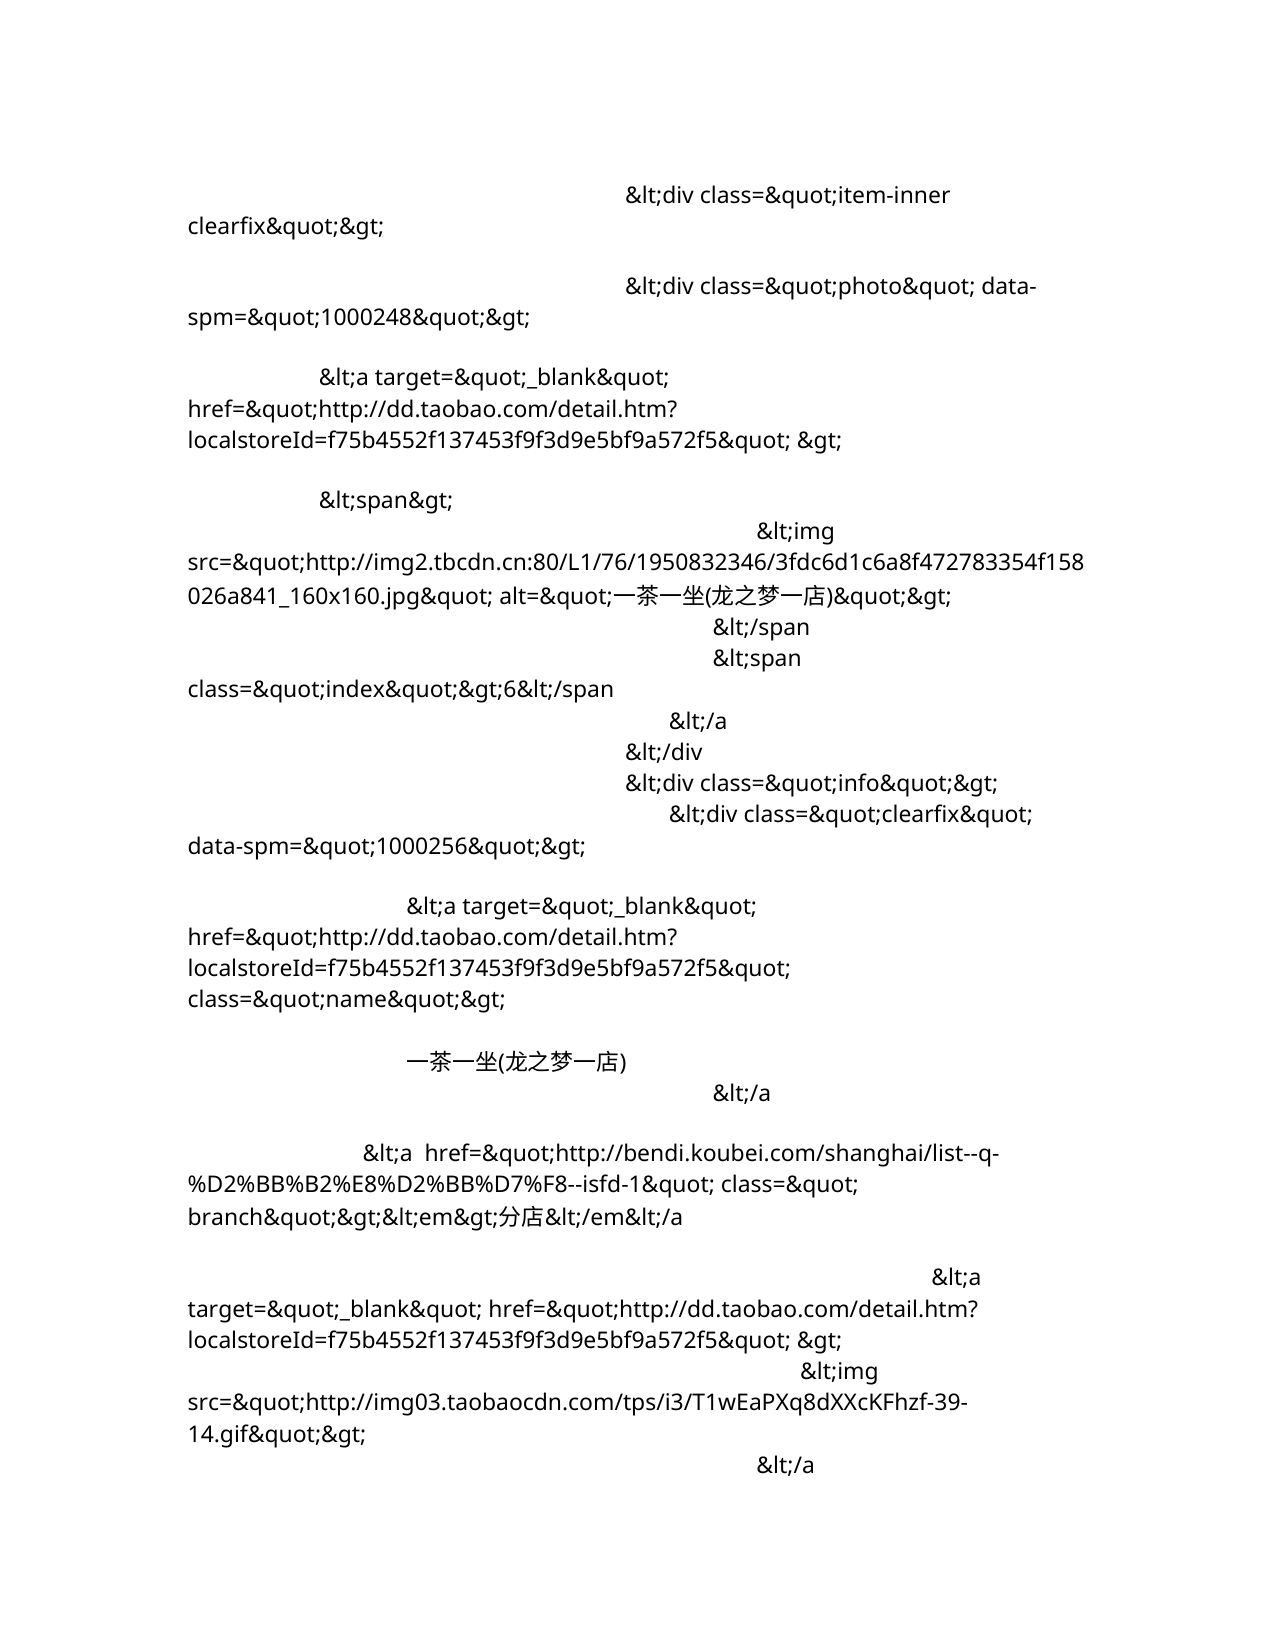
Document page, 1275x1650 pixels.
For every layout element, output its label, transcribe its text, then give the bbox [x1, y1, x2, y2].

text 一茶一坐(龙之梦一店) [187, 1014, 1087, 1077]
text &lt;/span [187, 611, 1087, 642]
text &lt;div class=&quot;clearfix&quot; data-spm=&quot;1000256&quot;&gt; [187, 798, 1087, 861]
text &lt;a target=&quot;_blank&quot; href=&quot;http://dd.taobao.com/detail.htm?localstoreId=f75b4552f137453f9f3d9e5bf9a572f5&quot; class=&quot;name&quot;&gt; [187, 861, 1087, 1014]
text &lt;a target=&quot;_blank&quot; href=&quot;http://dd.taobao.com/detail.htm?localstoreId=f75b4552f137453f9f3d9e5bf9a572f5&quot; &gt; [187, 1232, 1087, 1355]
text &lt;div class=&quot;item-inner clearfix&quot;&gt; [187, 179, 1087, 241]
text &lt;img src=&quot;http://img2.tbcdn.cn:80/L1/76/1950832346/3fdc6d1c6a8f472783354f158026a841_160x160.jpg&quot; alt=&quot;一茶一坐(龙之梦一店)&quot;&gt; [187, 515, 1087, 611]
text &lt;span&gt; [187, 455, 1087, 515]
text &lt;a href=&quot;http://bendi.koubei.com/shanghai/list--q-%D2%BB%B2%E8%D2%BB%D7%F8--isfd-1&quot; class=&quot; branch&quot;&gt;&lt;em&gt;分店&lt;/em&lt;/a [187, 1108, 1087, 1232]
text &lt;a target=&quot;_blank&quot; href=&quot;http://dd.taobao.com/detail.htm?localstoreId=f75b4552f137453f9f3d9e5bf9a572f5&quot; &gt; [187, 332, 1087, 455]
text &lt;div class=&quot;info&quot;&gt; [187, 767, 1087, 798]
text &lt;/a [187, 704, 1087, 736]
text &lt;/div [187, 736, 1087, 767]
text &lt;span class=&quot;index&quot;&gt;6&lt;/span [187, 642, 1087, 704]
text &lt;/a [187, 1449, 1087, 1480]
text &lt;img src=&quot;http://img03.taobaocdn.com/tps/i3/T1wEaPXq8dXXcKFhzf-39-14.gif&quot;&gt; [187, 1355, 1087, 1449]
text &lt;div class=&quot;photo&quot; data-spm=&quot;1000248&quot;&gt; [187, 270, 1087, 332]
text &lt;/a [187, 1077, 1087, 1108]
